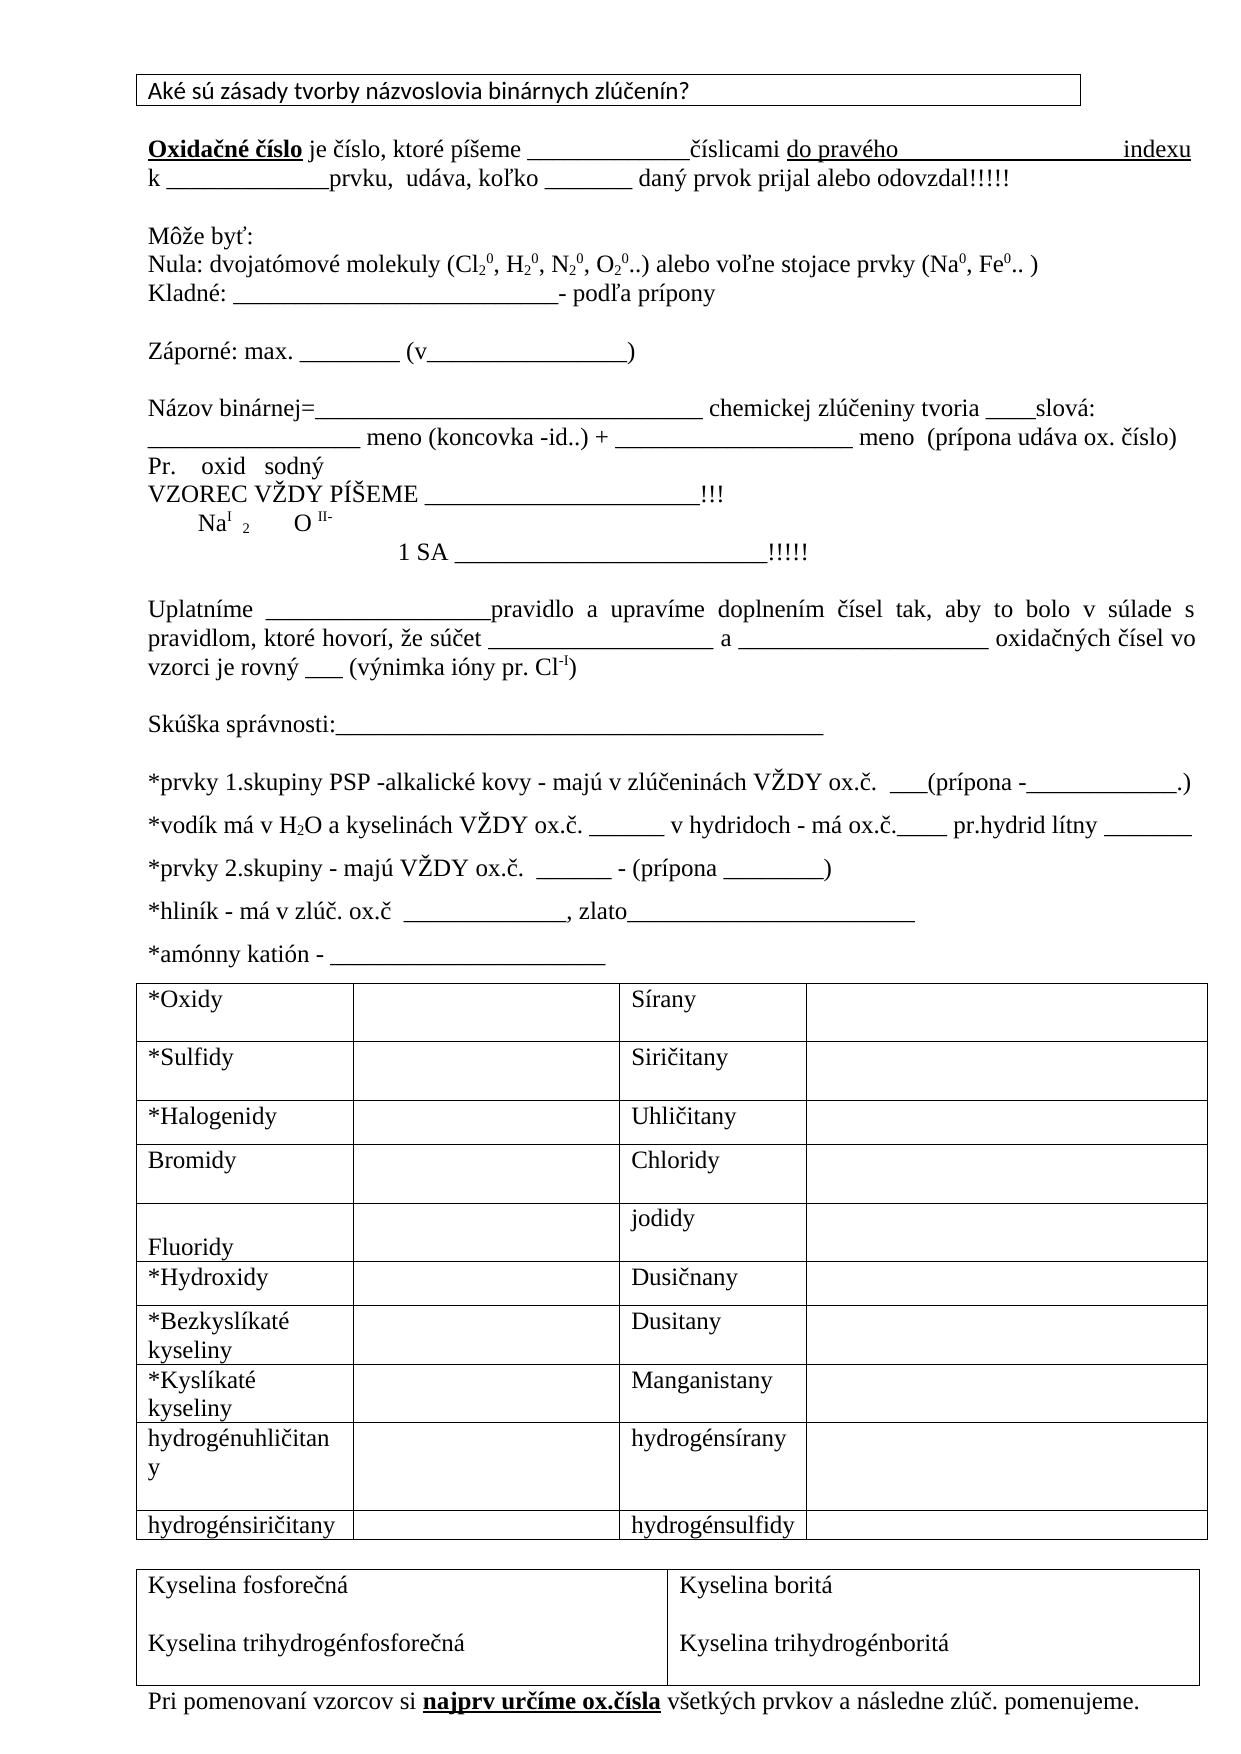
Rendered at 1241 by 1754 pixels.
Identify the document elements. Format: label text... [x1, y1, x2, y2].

table_header Sírany [620, 984, 806, 1041]
table_cell [354, 1306, 619, 1364]
table_cell [354, 1365, 619, 1422]
table_cell [354, 1042, 619, 1100]
table_cell [354, 1423, 619, 1509]
text NaI 2 O II- [148, 508, 1196, 537]
table_cell [354, 1204, 619, 1261]
table_cell Fluoridy [137, 1204, 353, 1261]
table_cell Siričitany [620, 1042, 806, 1100]
text Oxidačné číslo je číslo, ktoré píšeme _____________číslicami do pravého _________________ indexu k _____________prvku, udáva, koľko _______ daný prvok prijal alebo odovzdal!!!!! [148, 134, 1196, 192]
table_cell [807, 1042, 1207, 1100]
table_cell [807, 1204, 1207, 1261]
text Uplatníme __________________pravidlo a upravíme doplnením čísel tak, aby to bolo v súlade s pravidlom, ktoré hovorí, že súčet __________________ a ____________________ oxidačných čísel vo vzorci je rovný ___ (výnimka ióny pr. Cl-I) [148, 594, 1196, 681]
text Skúška správnosti:_______________________________________ [148, 709, 1196, 738]
table_header *Oxidy [137, 984, 353, 1041]
table_cell Manganistany [620, 1365, 806, 1422]
table_cell [354, 1101, 619, 1144]
text *prvky 1.skupiny PSP -alkalické kovy - majú v zlúčeninách VŽDY ox.č. ___(prípona -____________.) [148, 767, 1196, 796]
table_cell [807, 1511, 1207, 1539]
table_cell Bromidy [137, 1145, 353, 1202]
table_cell jodidy [620, 1204, 806, 1261]
table_header Kyselina boritá Kyselina trihydrogénboritá [668, 1570, 1199, 1685]
table_cell [807, 1423, 1207, 1509]
text *vodík má v H2O a kyselinách VŽDY ox.č. ______ v hydridoch - má ox.č.____ pr.hydrid lítny _______ [148, 810, 1196, 839]
table_cell *Halogenidy [137, 1101, 353, 1144]
table_cell Chloridy [620, 1145, 806, 1202]
table_cell [807, 1306, 1207, 1364]
text Záporné: max. ________ (v________________) [148, 336, 1196, 364]
table_cell Dusičnany [620, 1262, 806, 1305]
text _________________ meno (koncovka -id..) + ___________________ meno (prípona udáva ox. číslo) [148, 422, 1196, 451]
text 1 SA _________________________!!!!! [148, 537, 1196, 566]
table_cell [807, 1365, 1207, 1422]
table_cell *Bezkyslíkaté kyseliny [137, 1306, 353, 1364]
table_cell *Sulfidy [137, 1042, 353, 1100]
table_cell *Kyslíkaté kyseliny [137, 1365, 353, 1422]
table_header [807, 984, 1207, 1041]
table_cell Dusitany [620, 1306, 806, 1364]
text Názov binárnej=_______________________________ chemickej zlúčeniny tvoria ____slová: [148, 393, 1196, 422]
text Kladné: __________________________- podľa prípony [148, 278, 1196, 307]
table_cell [807, 1145, 1207, 1202]
table_header Aké sú zásady tvorby názvoslovia binárnych zlúčenín? [137, 75, 1080, 105]
table_cell hydrogénsulfidy [620, 1511, 806, 1539]
text Môže byť: [148, 221, 1196, 249]
text *hliník - má v zlúč. ox.č _____________, zlato_______________________ [148, 896, 1196, 925]
table_cell [354, 1511, 619, 1539]
table_cell hydrogénsiričitany [137, 1511, 353, 1539]
table_cell [354, 1262, 619, 1305]
text Pri pomenovaní vzorcov si najprv určíme ox.čísla všetkých prvkov a následne zlúč. pomenujeme. [148, 1686, 1196, 1715]
table_header [354, 984, 619, 1041]
text Pr. oxid sodný [148, 451, 1196, 479]
table_cell hydrogénuhličitany [137, 1423, 353, 1509]
table_cell Uhličitany [620, 1101, 806, 1144]
table_cell [807, 1101, 1207, 1144]
table_cell *Hydroxidy [137, 1262, 353, 1305]
text *prvky 2.skupiny - majú VŽDY ox.č. ______ - (prípona ________) [148, 853, 1196, 882]
table_cell [807, 1262, 1207, 1305]
text *amónny katión - ______________________ [148, 939, 1196, 968]
table_cell [354, 1145, 619, 1202]
text Nula: dvojatómové molekuly (Cl20, H20, N20, O20..) alebo voľne stojace prvky (Na0, Fe0.. ) [148, 249, 1196, 278]
table_cell hydrogénsírany [620, 1423, 806, 1509]
text VZOREC VŽDY PÍŠEME ______________________!!! [148, 479, 1196, 508]
table_header Kyselina fosforečná Kyselina trihydrogénfosforečná [137, 1570, 667, 1685]
